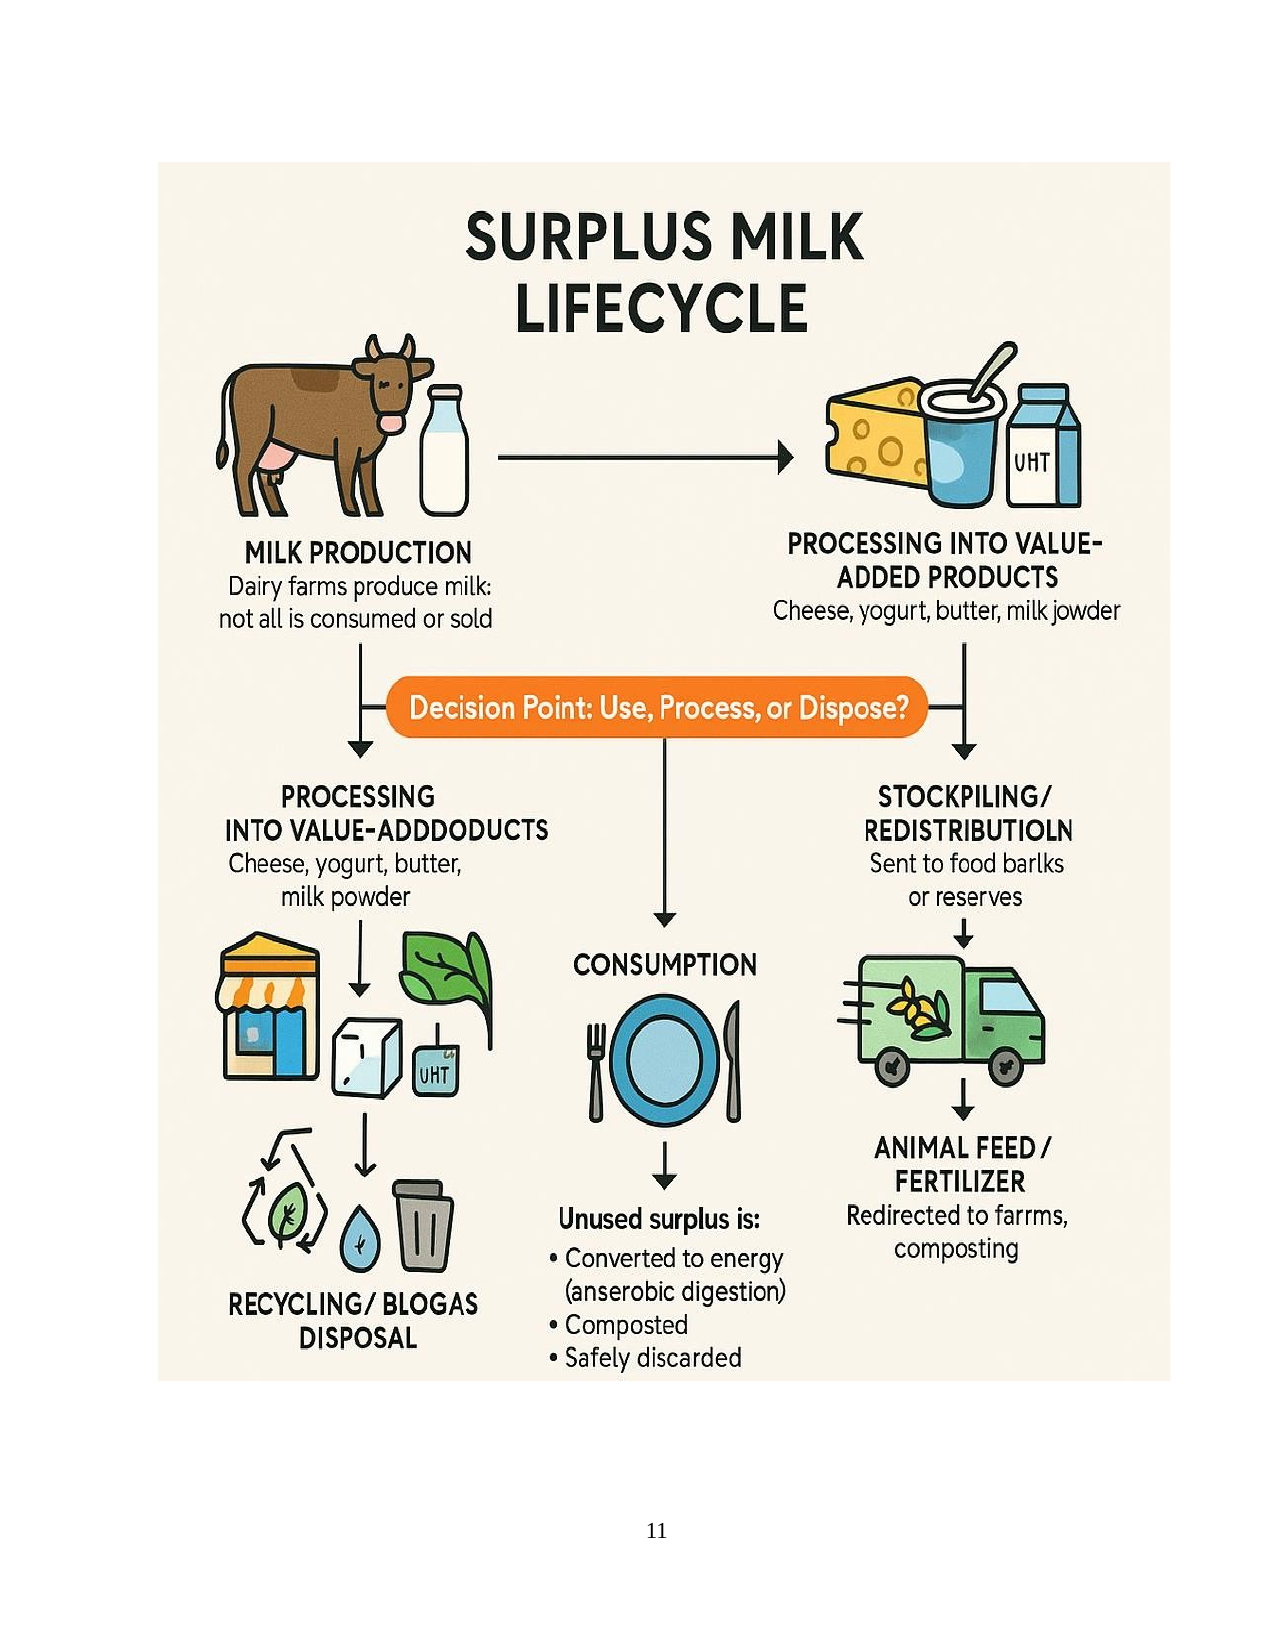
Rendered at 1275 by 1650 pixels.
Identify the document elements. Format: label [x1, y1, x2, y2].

picture [157, 162, 1171, 1381]
